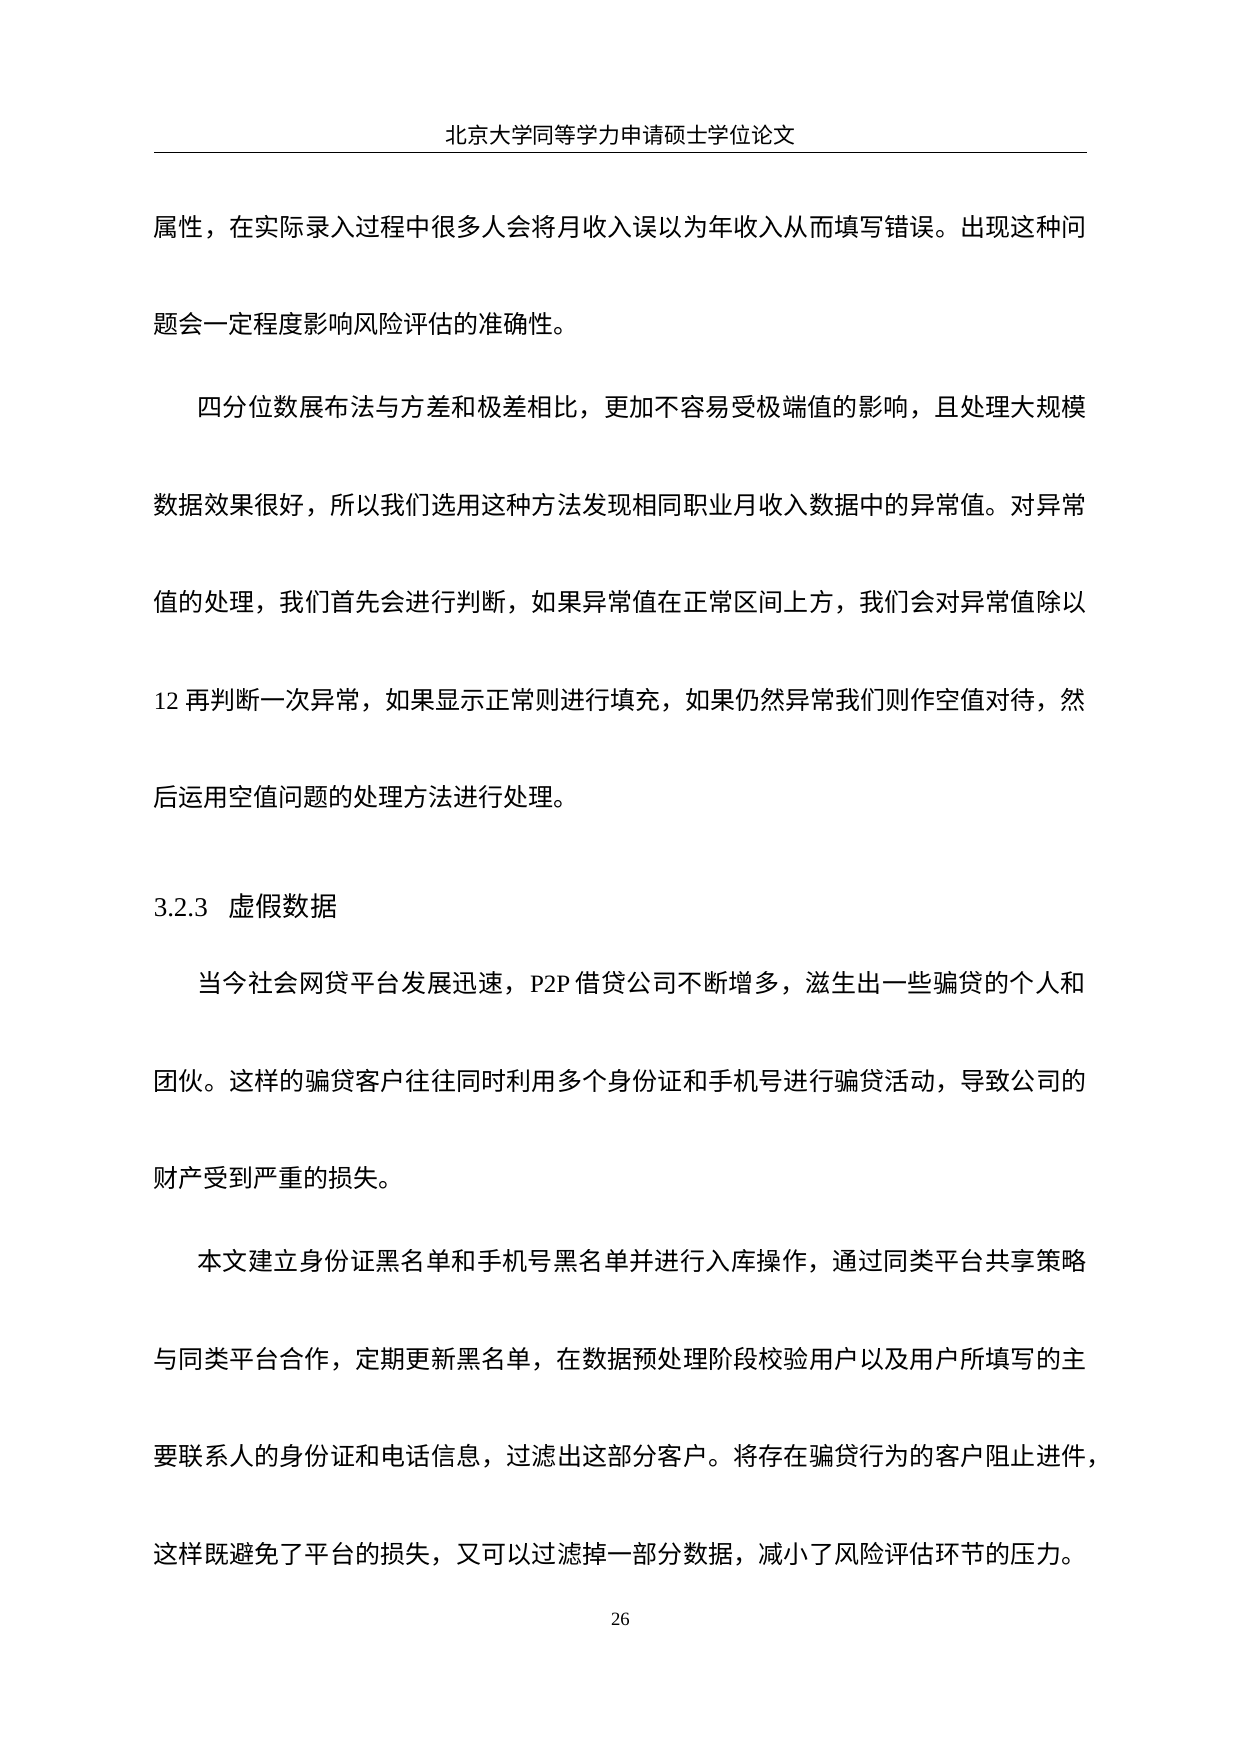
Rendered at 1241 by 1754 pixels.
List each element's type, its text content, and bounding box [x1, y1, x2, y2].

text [153, 1227, 1087, 1585]
text 当今社会网贷平台发展迅速，P2P借贷公司不断增多，滋生出一些骗贷的个人和团伙。这样的骗贷客户往往同时利用多个身份证和手机号进行骗贷活动，导致公司的财产受到严重的损失。 [153, 949, 1087, 1209]
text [153, 193, 1087, 355]
text 四分位数展布法与方差和极差相比，更加不容易受极端值的影响，且处理大规模数据效果很好，所以我们选用这种方法发现相同职业月收入数据中的异常值。对异常值的处理，我们首先会进行判断，如果异常值在正常区间上方，我们会对异常值除以12 再判断一次异常，如果显示正常则进行填充，如果仍然异常我们则作空值对待，然后运用空值问题的处理方法进行处理。 [153, 373, 1087, 828]
subtitle 虚假数据 [153, 872, 1087, 937]
